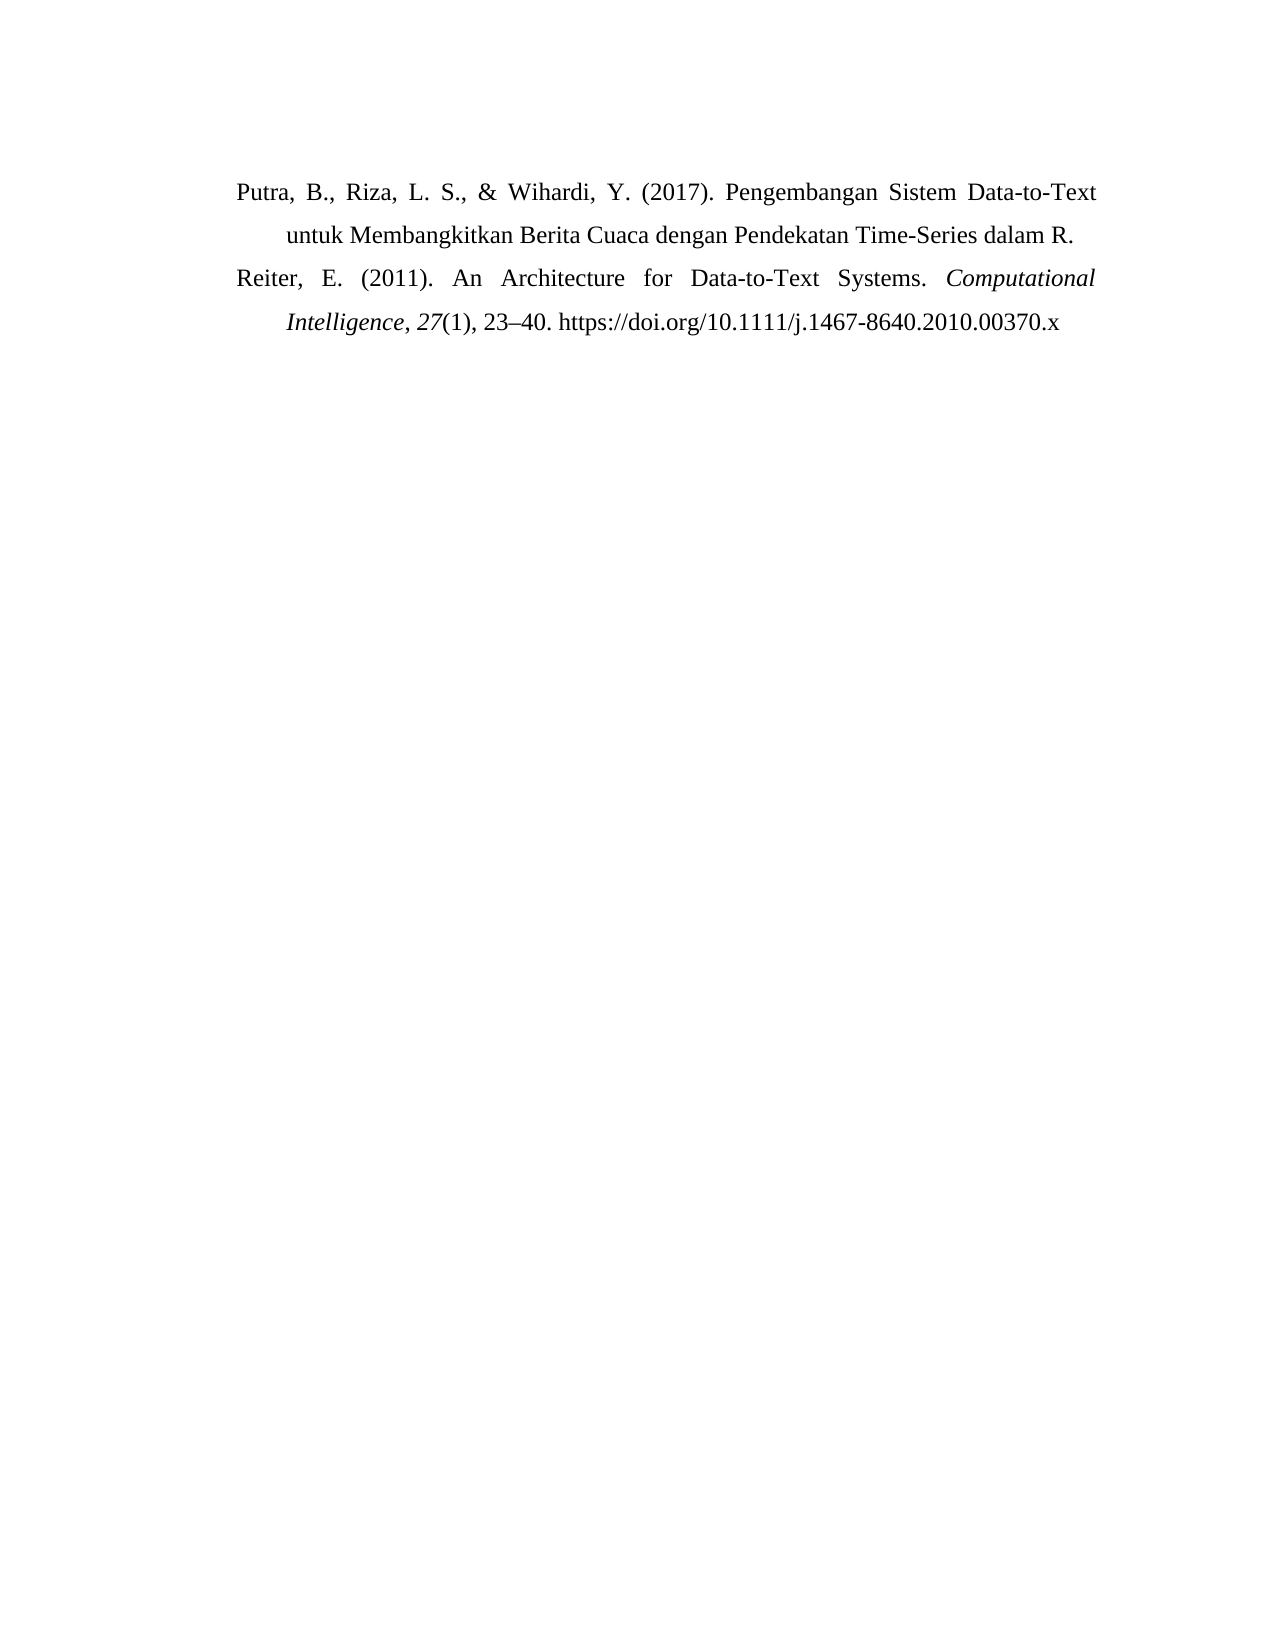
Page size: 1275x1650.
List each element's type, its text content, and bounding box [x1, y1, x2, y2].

text Putra, B., Riza, L. S., & Wihardi, Y. (2017). Pengembangan Sistem Data-to-Text untuk Membangkitkan Berita Cuaca dengan Pendekatan Time-Series dalam R. [236, 177, 1098, 249]
text Reiter, E. (2011). An Architecture for Data-to-Text Systems. Computational Intelligence, 27(1), 23–40. https://doi.org/10.1111/j.1467-8640.2010.00370.x [236, 263, 1098, 335]
